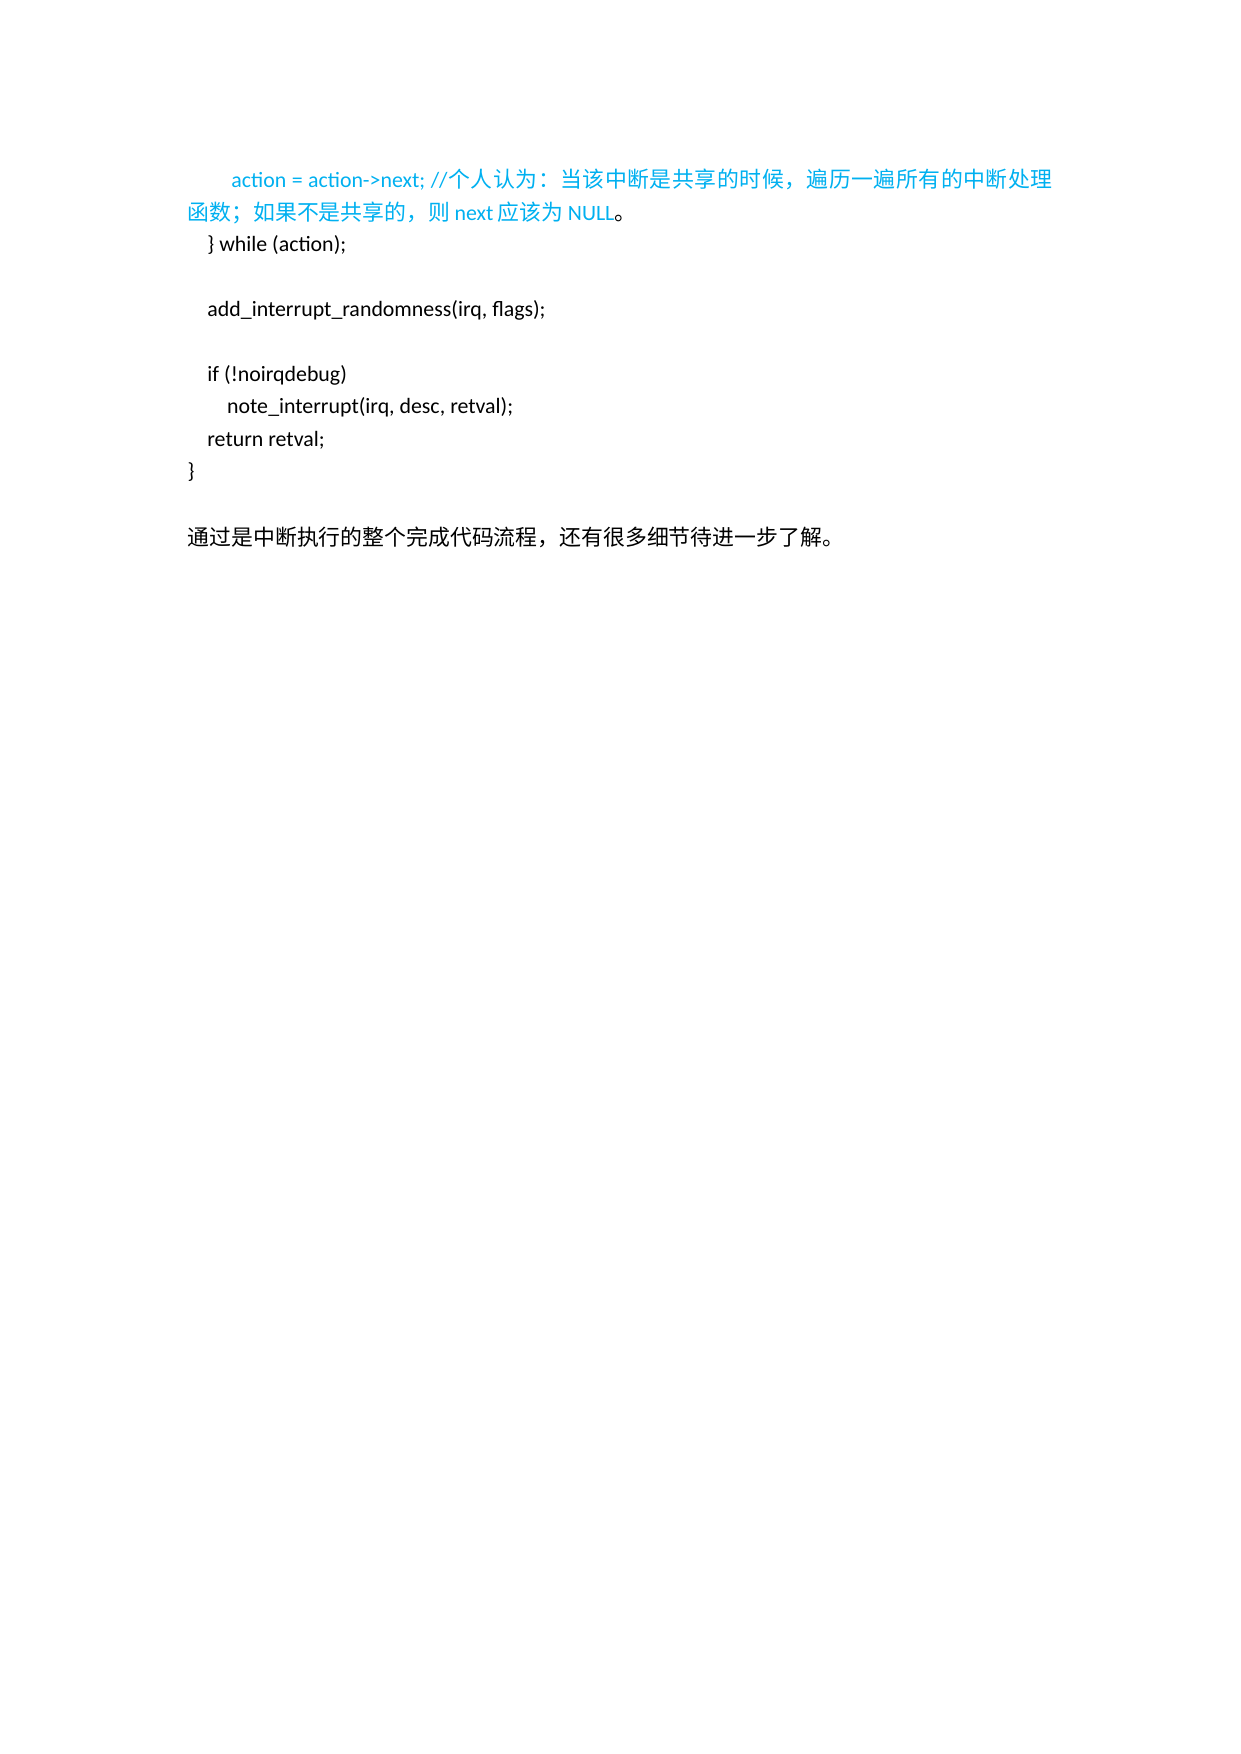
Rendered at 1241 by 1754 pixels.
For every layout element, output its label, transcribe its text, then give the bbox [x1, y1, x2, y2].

text 通过是中断执行的整个完成代码流程，还有很多细节待进一步了解。 [187, 519, 1053, 552]
text note_interrupt(irq, desc, retval); [187, 389, 1053, 422]
text } [187, 454, 1053, 487]
text return retval; [187, 422, 1053, 454]
text add_interrupt_randomness(irq, flags); [187, 292, 1053, 324]
text action = action->next; //个人认为：当该中断是共享的时候，遍历一遍所有的中断处理函数；如果不是共享的，则next应该为NULL。 [187, 162, 1053, 227]
text if (!noirqdebug) [187, 357, 1053, 389]
text } while (action); [187, 227, 1053, 259]
